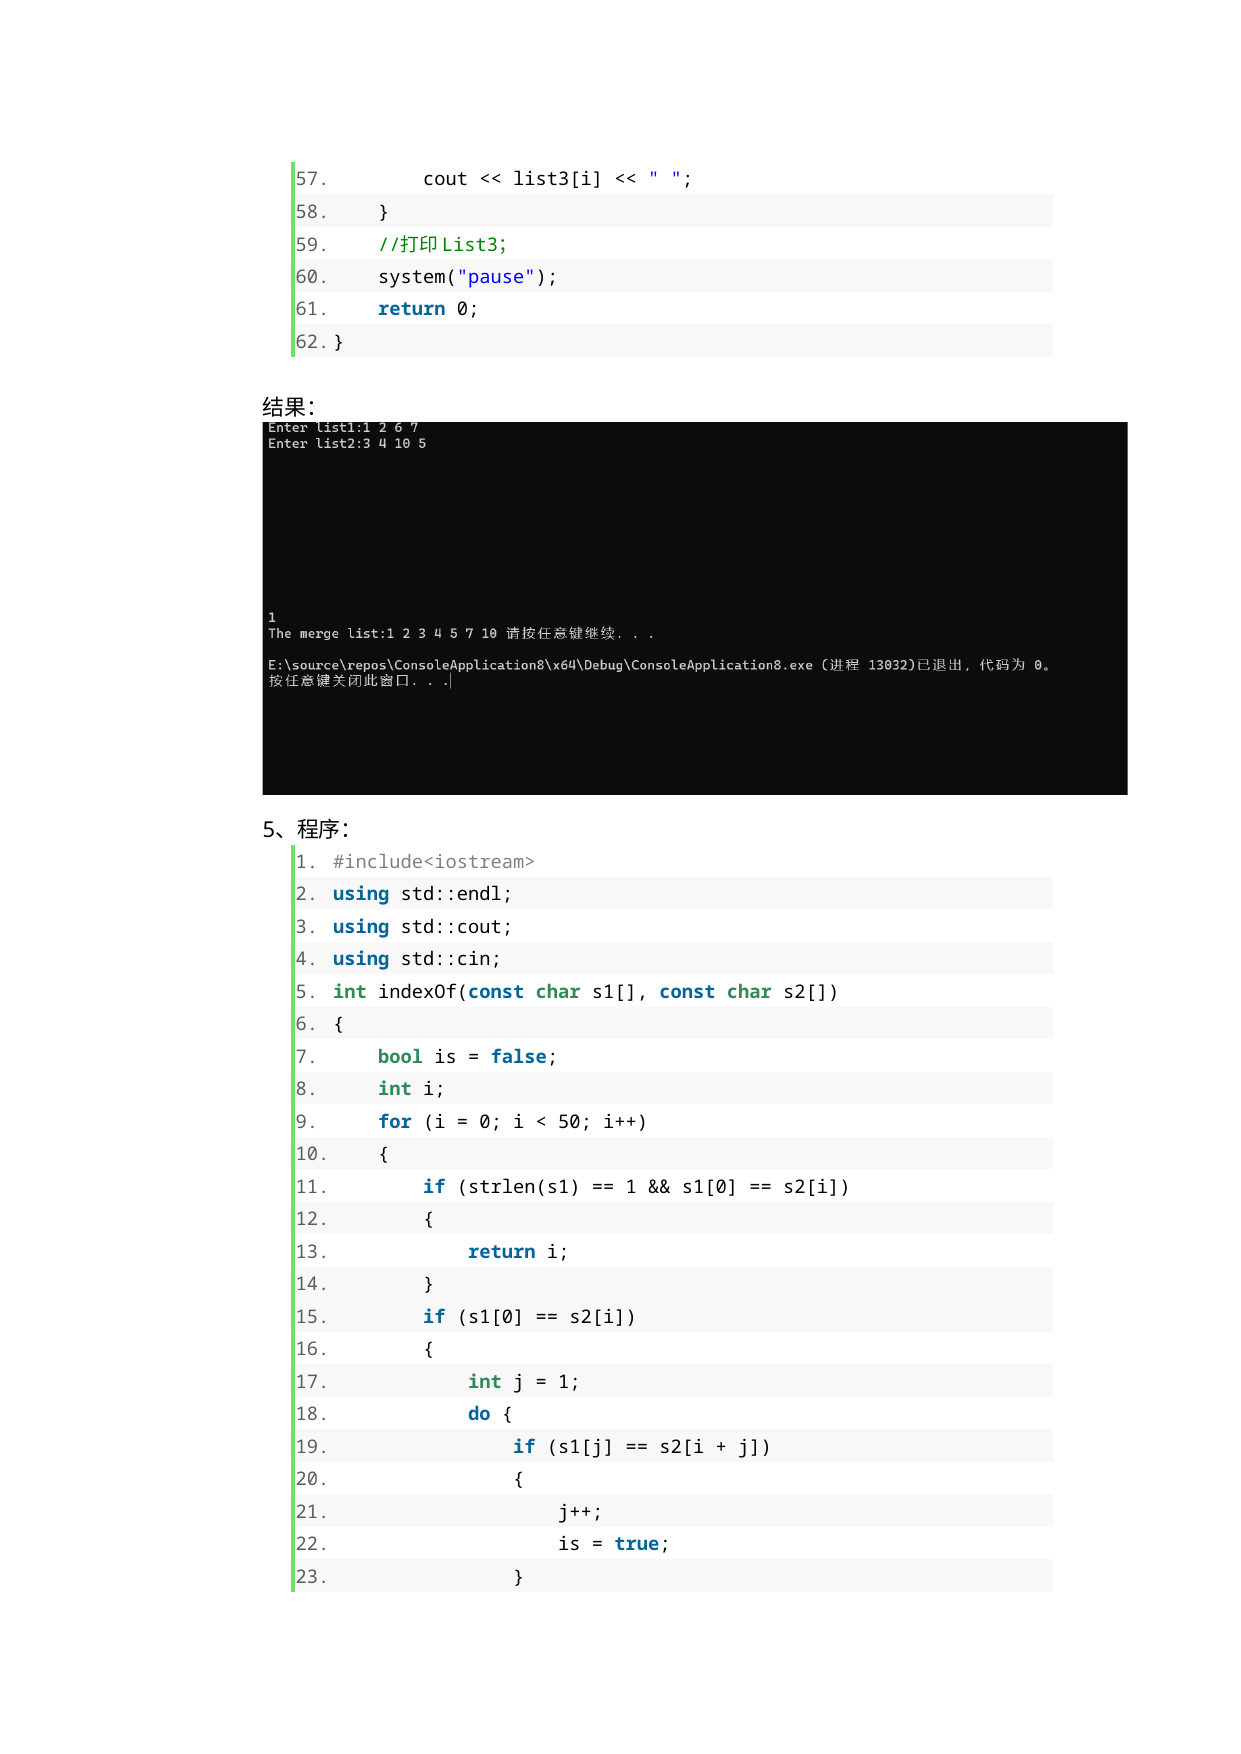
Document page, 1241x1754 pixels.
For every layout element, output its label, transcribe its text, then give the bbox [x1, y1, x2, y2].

list } [295, 1267, 1053, 1299]
list system("pause"); [295, 259, 1053, 292]
list do { [295, 1397, 1053, 1429]
list { [295, 1137, 1053, 1169]
list } [295, 194, 1053, 227]
list return i; [295, 1234, 1053, 1267]
list int j = 1; [295, 1364, 1053, 1397]
list for (i = 0; i < 50; i++) [295, 1104, 1053, 1137]
list using std::cout; [295, 909, 1053, 942]
list cout << list3[i] << " "; [295, 162, 1053, 194]
list if (s1[j] == s2[i + j]) [295, 1429, 1053, 1462]
list return 0; [295, 292, 1053, 324]
list } [295, 324, 1053, 357]
list j++; [295, 1494, 1053, 1527]
list if (s1[0] == s2[i]) [295, 1299, 1053, 1332]
list is = true; [295, 1527, 1053, 1559]
list bool is = false; [295, 1039, 1053, 1072]
picture [262, 422, 1128, 795]
list { [295, 1332, 1053, 1364]
list int indexOf(const char s1[], const char s2[]) [295, 974, 1053, 1007]
list if (strlen(s1) == 1 && s1[0] == s2[i]) [295, 1169, 1053, 1202]
list #include<iostream> [291, 844, 1053, 877]
list //打印List3； [295, 227, 1053, 259]
list { [295, 1462, 1053, 1494]
list { [295, 1007, 1053, 1039]
text 5、程序： [262, 812, 1053, 844]
list using std::endl; [295, 877, 1053, 909]
list int i; [295, 1072, 1053, 1104]
list { [295, 1202, 1053, 1234]
list } [295, 1559, 1053, 1592]
list using std::cin; [295, 942, 1053, 974]
text 结果： [262, 389, 1053, 422]
